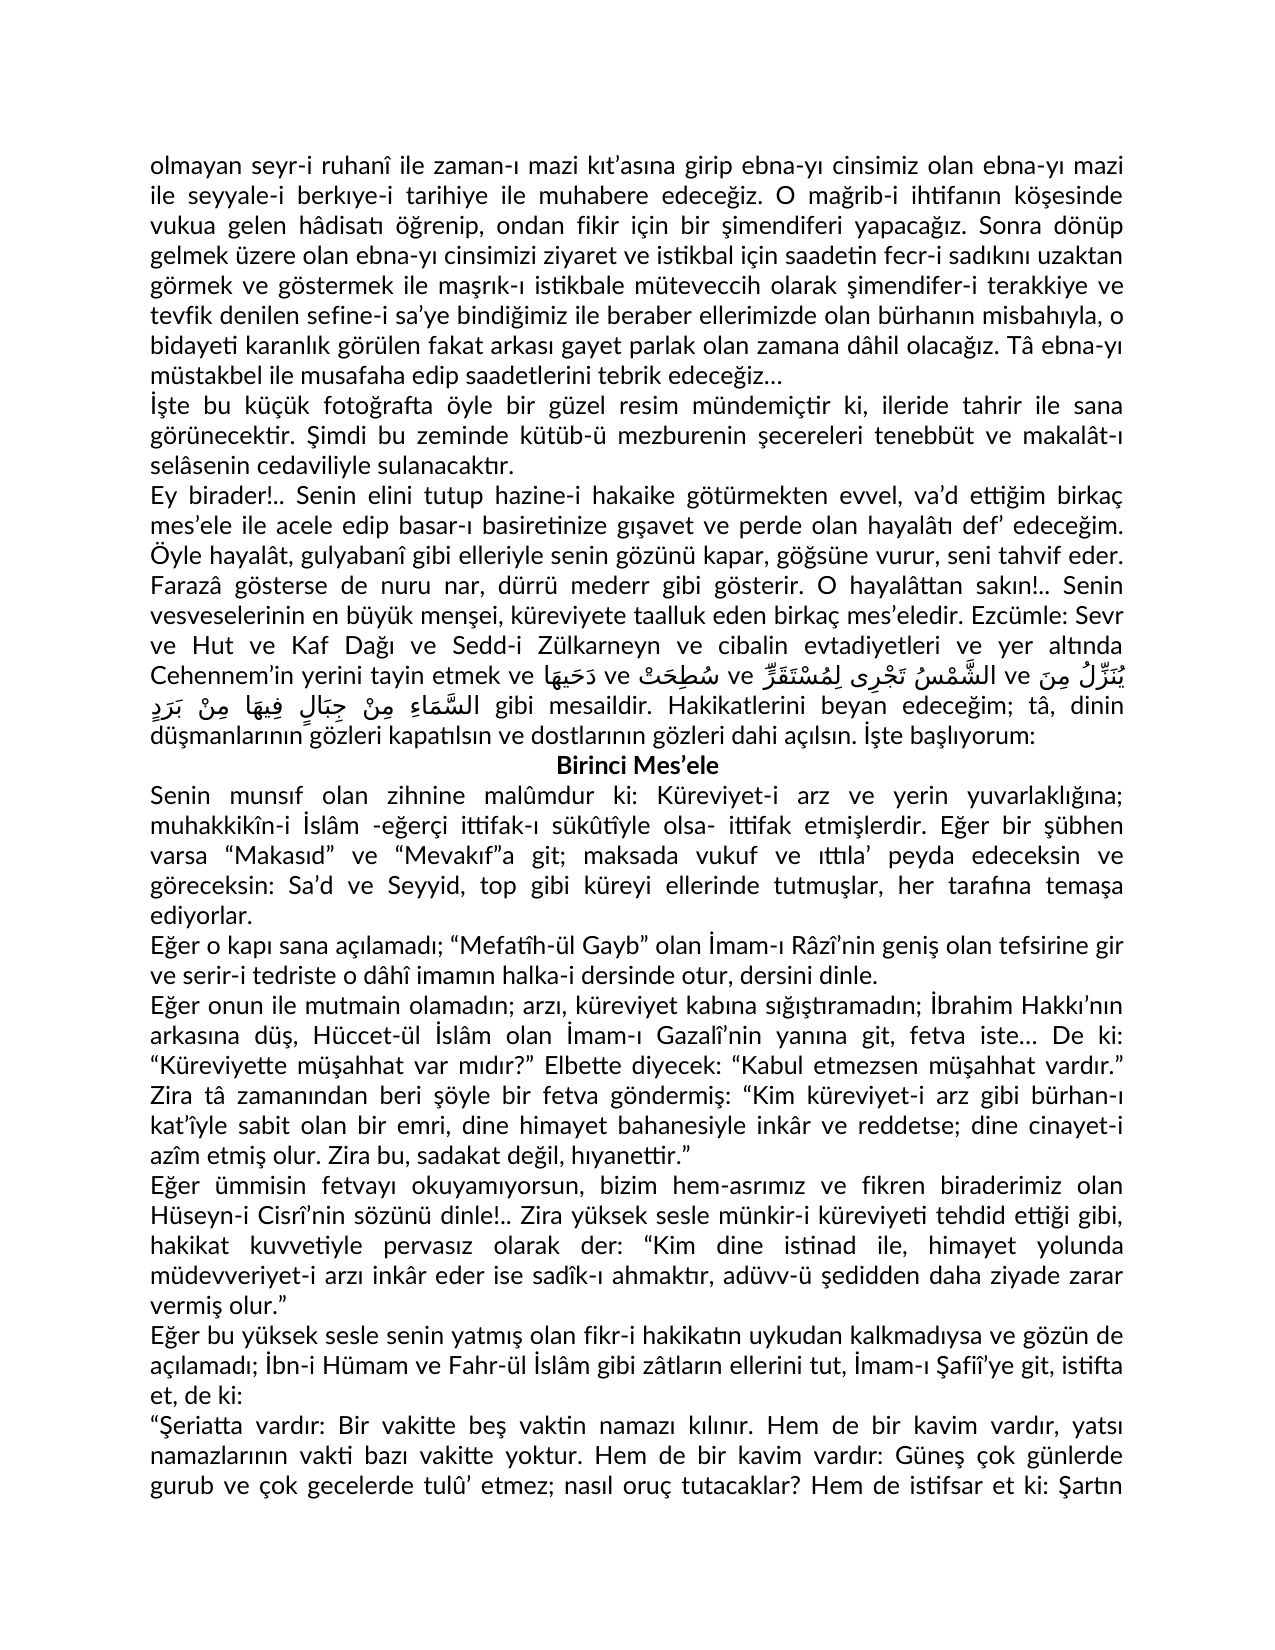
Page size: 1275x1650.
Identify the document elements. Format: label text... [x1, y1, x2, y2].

text Eğer onun ile mutmain olamadın; arzı, küreviyet kabına sığıştıramadın; İbrahim Hakkı’nın arkasına düş, Hüccet-ül İslâm olan İmam-ı Gazalî’nin yanına git, fetva iste… De ki: “Küreviyette müşahhat var mıdır?” Elbette diyecek: “Kabul etmezsen müşahhat vardır.” Zira tâ zamanından beri şöyle bir fetva göndermiş: “Kim küreviyet-i arz gibi bürhan-ı kat’îyle sabit olan bir emri, dine himayet bahanesiyle inkâr ve reddetse; dine cinayet-i azîm etmiş olur. Zira bu, sadakat değil, hıyanettir.” [150, 990, 1125, 1170]
text İşte bu küçük fotoğrafta öyle bir güzel resim mündemiçtir ki, ileride tahrir ile sana görünecektir. Şimdi bu zeminde kütüb-ü mezburenin şecereleri tenebbüt ve makalât-ı selâsenin cedaviliyle sulanacaktır. [150, 390, 1125, 480]
text Eğer bu yüksek sesle senin yatmış olan fikr-i hakikatın uykudan kalkmadıysa ve gözün de açılamadı; İbn-i Hümam ve Fahr-ül İslâm gibi zâtların ellerini tut, İmam-ı Şafiî’ye git, istifta et, de ki: [150, 1320, 1125, 1410]
text Eğer ümmisin fetvayı okuyamıyorsun, bizim hem-asrımız ve fikren biraderimiz olan Hüseyn-i Cisrî’nin sözünü dinle!.. Zira yüksek sesle münkir-i küreviyeti tehdid ettiği gibi, hakikat kuvvetiyle pervasız olarak der: “Kim dine istinad ile, himayet yolunda müdevveriyet-i arzı inkâr eder ise sadîk-ı ahmaktır, adüvv-ü şedidden daha ziyade zarar vermiş olur.” [150, 1170, 1125, 1320]
text Senin munsıf olan zihnine malûmdur ki: Küreviyet-i arz ve yerin yuvarlaklığına; muhakkikîn-i İslâm -eğerçi ittifak-ı sükûtîyle olsa- ittifak etmişlerdir. Eğer bir şübhen varsa “Makasıd” ve “Mevakıf”a git; maksada vukuf ve ıttıla’ peyda edeceksin ve göreceksin: Sa’d ve Seyyid, top gibi küreyi ellerinde tutmuşlar, her tarafına temaşa ediyorlar. [150, 780, 1125, 930]
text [150, 150, 1125, 390]
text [150, 1410, 1125, 1500]
subtitle Birinci Mes’ele [150, 750, 1125, 780]
text Ey birader!.. Senin elini tutup hazine-i hakaike götürmekten evvel, va’d ettiğim birkaç mes’ele ile acele edip basar-ı basiretinize gışavet ve perde olan hayalâtı def’ edeceğim. Öyle hayalât, gulyabanî gibi elleriyle senin gözünü kapar, göğsüne vurur, seni tahvif eder. Farazâ gösterse de nuru nar, dürrü mederr gibi gösterir. O hayalâttan sakın!.. Senin vesveselerinin en büyük menşei, küreviyete taalluk eden birkaç mes’eledir. Ezcümle: Sevr ve Hut ve Kaf Dağı ve Sedd-i Zülkarneyn ve cibalin evtadiyetleri ve yer altında Cehennem’in yerini tayin etmek ve دَحَيهَا ve سُطِحَتْ ve َالشَّمْسُ تَجْرِى لِمُسْتَقَرٍّ ve يُنَزِّلُ مِنَ السَّمَاءِ مِنْ جِبَالٍ فِيهَا مِنْ بَرَدٍ gibi mesaildir. Hakikatlerini beyan edeceğim; tâ, dinin düşmanlarının gözleri kapatılsın ve dostlarının gözleri dahi açılsın. İşte başlıyorum: [150, 480, 1125, 750]
text Eğer o kapı sana açılamadı; “Mefatîh-ül Gayb” olan İmam-ı Râzî’nin geniş olan tefsirine gir ve serir-i tedriste o dâhî imamın halka-i dersinde otur, dersini dinle. [150, 930, 1125, 990]
